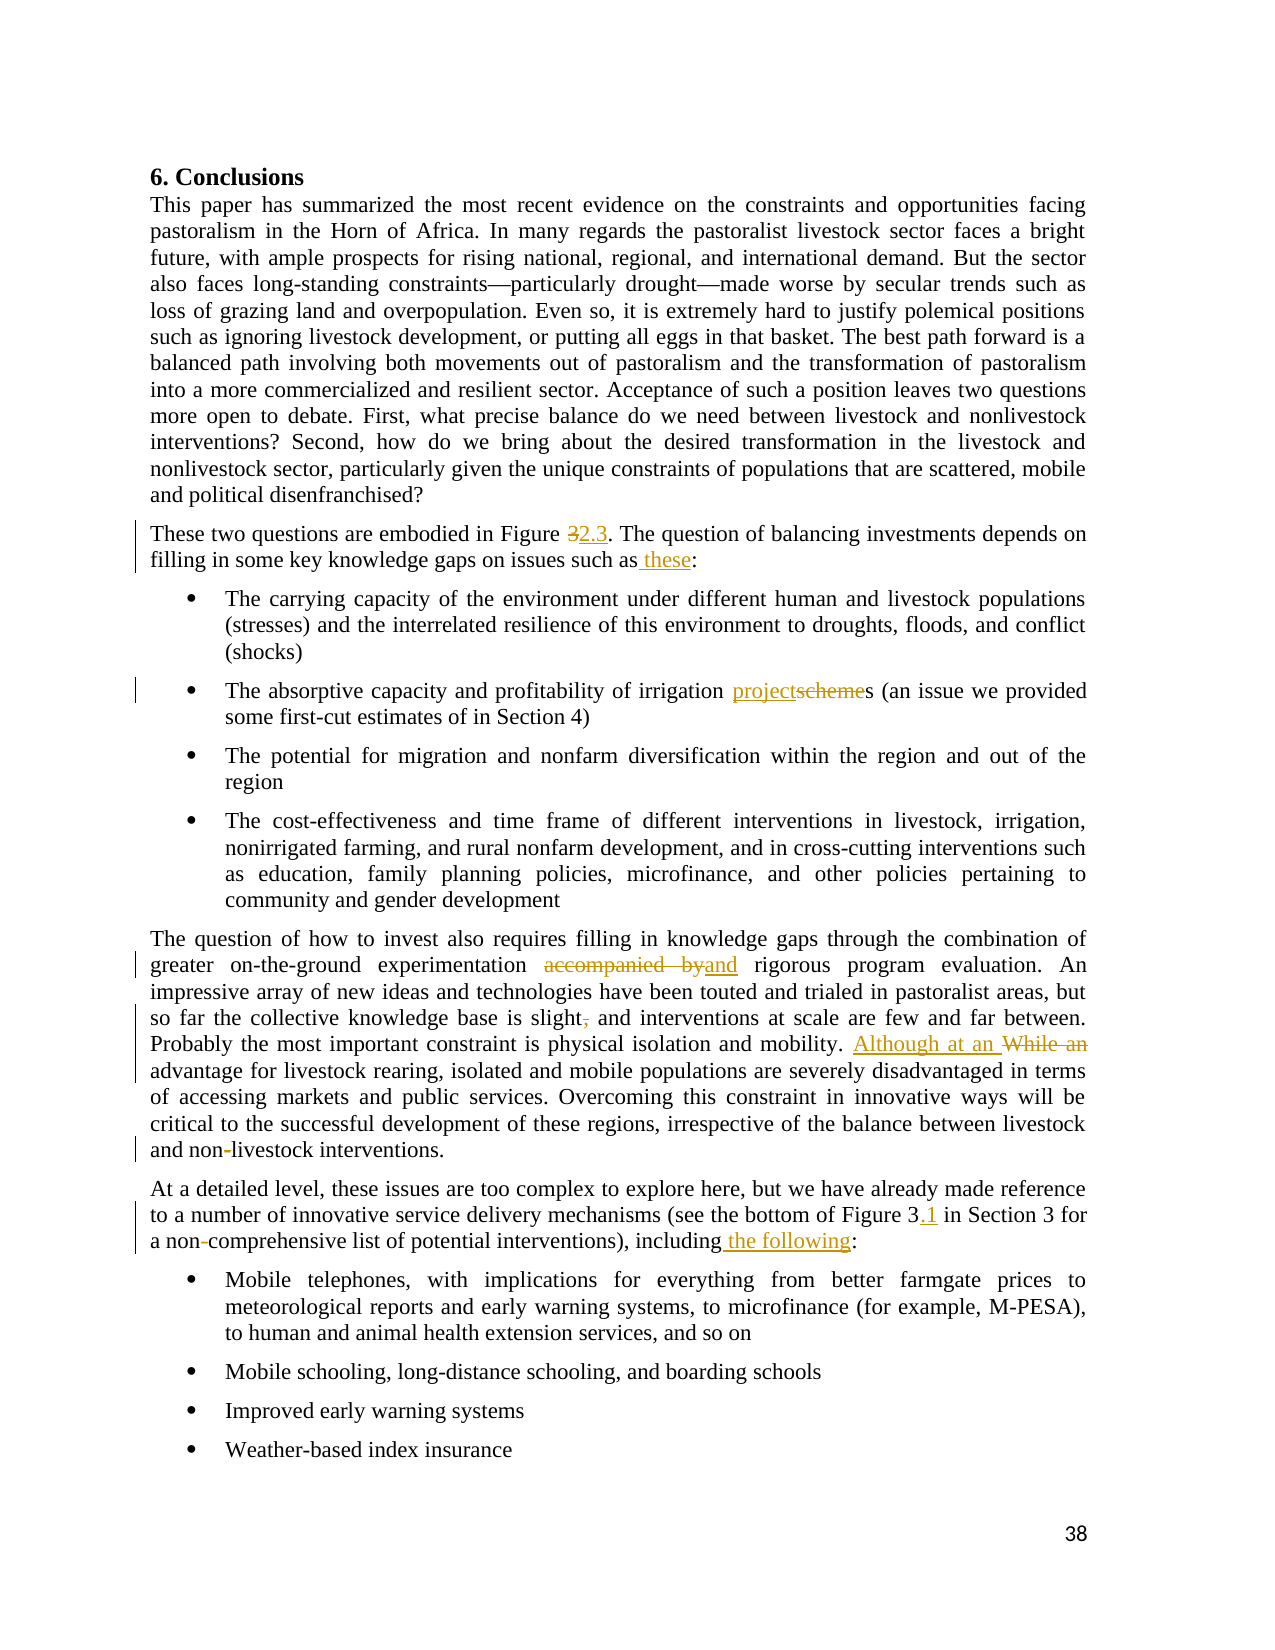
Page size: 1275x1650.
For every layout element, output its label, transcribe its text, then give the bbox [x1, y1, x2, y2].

list The carrying capacity of the environment under different human and livestock populations (stresses) and the interrelated resilience of this environment to droughts, floods, and conflict (shocks) [187, 585, 1087, 664]
list The potential for migration and nonfarm diversification within the region and out of the region [187, 742, 1087, 795]
text At a detailed level, these issues are too complex to explore here, but we have already made reference to a number of innovative service delivery mechanisms (see the bottom of Figure 3 in Section 3 for a noncomprehensive list of potential interventions), including: [150, 1175, 1087, 1254]
list Weather-based index insurance [187, 1436, 1087, 1462]
list These two questions are embodied in Figure . The question of balancing investments depends on filling in some key knowledge gaps on issues such as: [150, 520, 1087, 573]
text The question of how to invest also requires filling in knowledge gaps through the combination of greater on-the-ground experimentation rigorous program evaluation. An impressive array of new ideas and technologies have been touted and trialed in pastoralist areas, but so far the collective knowledge base is slight and interventions at scale are few and far between. Probably the most important constraint is physical isolation and mobility. advantage for livestock rearing, isolated and mobile populations are severely disadvantaged in terms of accessing markets and public services. Overcoming this constraint in innovative ways will be critical to the successful development of these regions, irrespective of the balance between livestock and nonlivestock interventions. [150, 925, 1087, 1162]
list Mobile schooling, long-distance schooling, and boarding schools [187, 1358, 1087, 1384]
subtitle 6. Conclusions [150, 162, 1087, 191]
list Improved early warning systems [187, 1397, 1087, 1423]
list This paper has summarized the most recent evidence on the constraints and opportunities facing pastoralism in the Horn of Africa. In many regards the pastoralist livestock sector faces a bright future, with ample prospects for rising national, regional, and international demand. But the sector also faces long-standing constraints—particularly drought—made worse by secular trends such as loss of grazing land and overpopulation. Even so, it is extremely hard to justify polemical positions such as ignoring livestock development, or putting all eggs in that basket. The best path forward is a balanced path involving both movements out of pastoralism and the transformation of pastoralism into a more commercialized and resilient sector. Acceptance of such a position leaves two questions more open to debate. First, what precise balance do we need between livestock and nonlivestock interventions? Second, how do we bring about the desired transformation in the livestock and nonlivestock sector, particularly given the unique constraints of populations that are scattered, mobile and political disenfranchised? [150, 191, 1087, 507]
list The cost-effectiveness and time frame of different interventions in livestock, irrigation, nonirrigated farming, and rural nonfarm development, and in cross-cutting interventions such as education, family planning policies, microfinance, and other policies pertaining to community and gender development [187, 807, 1087, 913]
list The absorptive capacity and profitability of irrigation s (an issue we provided some first-cut estimates of in Section 4) [187, 677, 1087, 729]
list Mobile telephones, with implications for everything from better farmgate prices to meteorological reports and early warning systems, to microfinance (for example, M-PESA), to human and animal health extension services, and so on [187, 1266, 1087, 1345]
